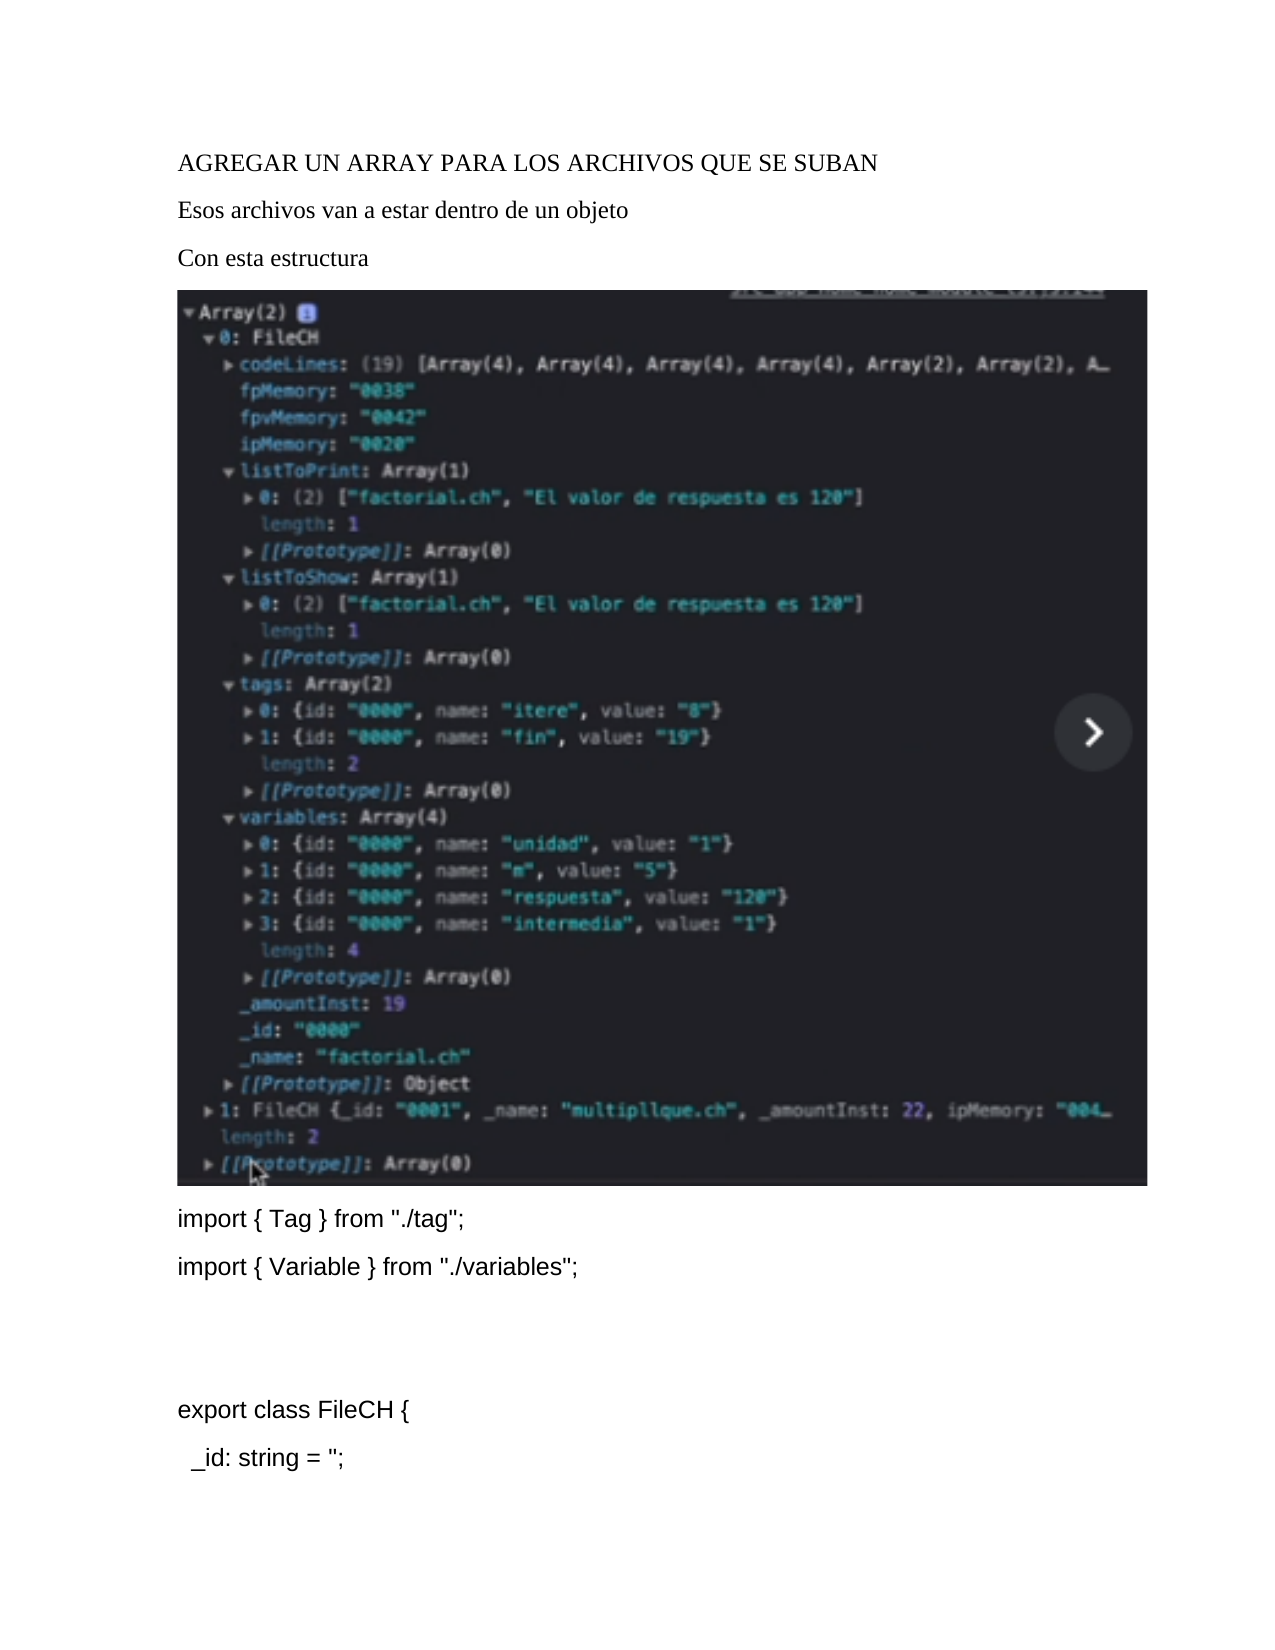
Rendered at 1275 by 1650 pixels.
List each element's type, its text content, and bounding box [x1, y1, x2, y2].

text Esos archivos van a estar dentro de un objeto [177, 195, 1098, 224]
text AGREGAR UN ARRAY PARA LOS ARCHIVOS QUE SE SUBAN [177, 148, 1098, 176]
text Con esta estructura [177, 243, 1098, 272]
text export class FileCH { [177, 1395, 1098, 1424]
text import { Tag } from "./tag"; [177, 1204, 1098, 1233]
picture [177, 290, 1148, 1186]
text import { Variable } from "./variables"; [177, 1252, 1098, 1281]
text _id: string = ''; [177, 1443, 1098, 1472]
